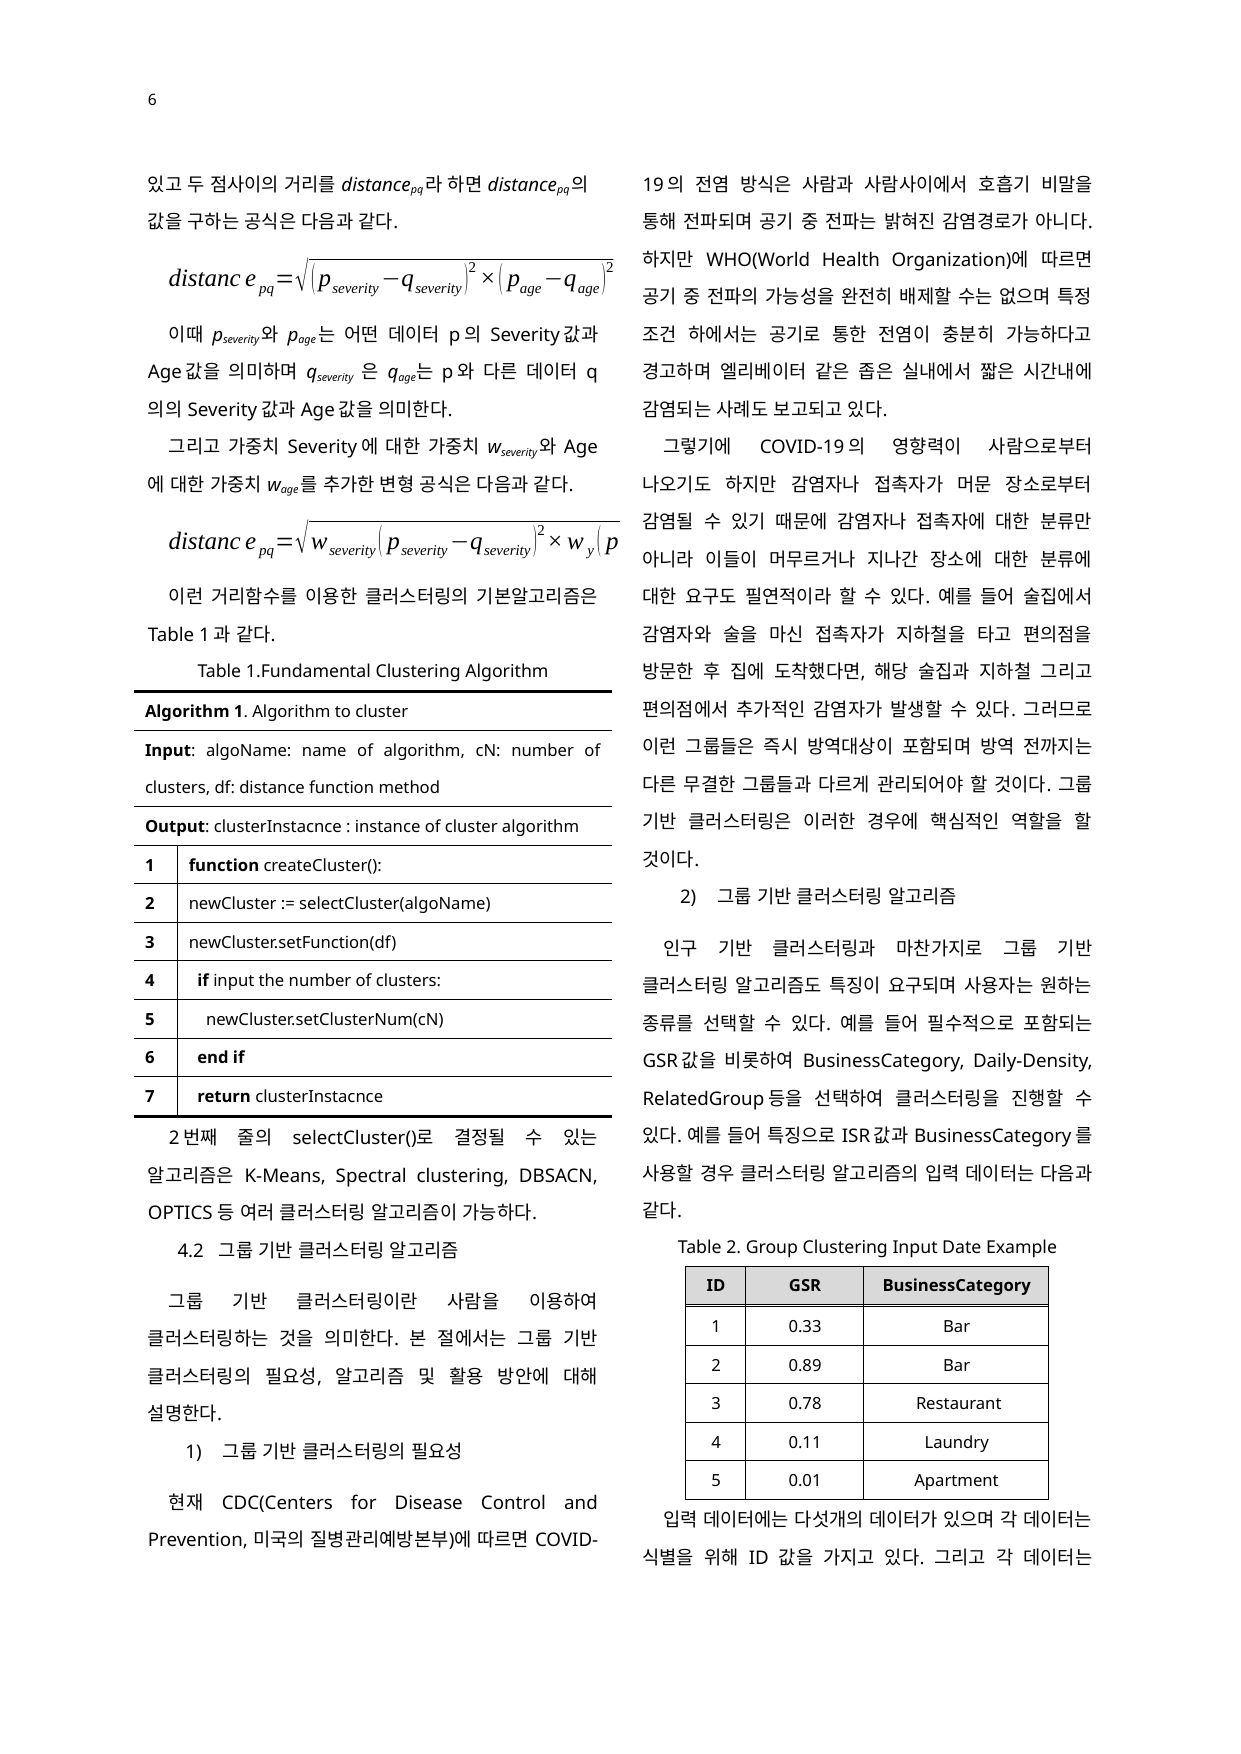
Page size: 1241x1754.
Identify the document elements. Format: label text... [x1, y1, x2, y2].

table_cell newCluster.setFunction(df) [178, 923, 612, 960]
table_cell 2 [134, 884, 177, 922]
text 그렇기에 COVID-19의 영향력이 사람으로부터 나오기도 하지만 감염자나 접촉자가 머문 장소로부터 감염될 수 있기 때문에 감염자나 접촉자에 대한 분류만 아니라 이들이 머무르거나 지나간 장소에 대한 분류에 대한 요구도 필연적이라 할 수 있다. 예를 들어 술집에서 감염자와 술을 마신 접촉자가 지하철을 타고 편의점을 방문한 후 집에 도착했다면, 해당 술집과 지하철 그리고 편의점에서 추가적인 감염자가 발생할 수 있다. 그러므로 이런 그룹들은 즉시 방역대상이 포함되며 방역 전까지는 다른 무결한 그룹들과 다르게 관리되어야 할 것이다. 그룹 기반 클러스터링은 이러한 경우에 핵심적인 역할을 할 것이다. [642, 427, 1092, 877]
table_cell if input the number of clusters: [178, 961, 612, 999]
table_cell 6 [134, 1039, 177, 1076]
text 그룹 기반 클러스터링이란 사람을 이용하여 클러스터링하는 것을 의미한다. 본 절에서는 그룹 기반 클러스터링의 필요성, 알고리즘 및 활용 방안에 대해 설명한다. [148, 1281, 598, 1431]
table_cell 2 [686, 1346, 745, 1383]
table_cell newCluster := selectCluster(algoName) [178, 884, 612, 922]
table_cell Output: clusterInstacnce : instance of cluster algorithm [134, 807, 612, 845]
table_cell 5 [134, 1000, 177, 1037]
table_cell newCluster.setClusterNum(cN) [178, 1000, 612, 1037]
table_cell Restaurant [864, 1384, 1048, 1422]
table_cell 3 [686, 1384, 745, 1422]
subtitle 그룹 기반 클러스터링 알고리즘 [177, 1230, 598, 1268]
text 인구 기반 클러스터링과 마찬가지로 그룹 기반 클러스터링 알고리즘도 특징이 요구되며 사용자는 원하는 종류를 선택할 수 있다. 예를 들어 필수적으로 포함되는 GSR값을 비롯하여 BusinessCategory, Daily-Density, RelatedGroup등을 선택하여 클러스터링을 진행할 수 있다. 예를 들어 특징으로 ISR값과 BusinessCategory를 사용할 경우 클러스터링 알고리즘의 입력 데이터는 다음과 같다. [642, 928, 1092, 1228]
text 2번째 줄의 selectCluster()로 결정될 수 있는 알고리즘은 K-Means, Spectral clustering, DBSACN, OPTICS 등 여러 클러스터링 알고리즘이 가능하다. [148, 1118, 598, 1230]
text 예를 들어 유클리드 거리 함수를 이용하는 경우, 특징 Severity, Age 대한 점 p(pseverity, page)과 q(qseverity, qage)이 있고 두 점사이의 거리를 distancepq라 하면 distancepq의 값을 구하는 공식은 다음과 같다. [148, 164, 598, 239]
subtitle 그룹 기반 클러스터링 알고리즘 [680, 877, 1092, 914]
table_cell 1 [134, 846, 177, 883]
table_cell 3 [134, 923, 177, 960]
table_header BusinessCategory [864, 1267, 1048, 1304]
table_cell Bar [864, 1346, 1048, 1383]
table_cell Laundry [864, 1423, 1048, 1460]
text Table 1.Fundamental Clustering Algorithm [148, 652, 598, 689]
table_cell 0.33 [746, 1307, 863, 1345]
text 그리고 가중치 Severity에 대한 가중치 wseverity와 Age에 대한 가중치 wage를 추가한 변형 공식은 다음과 같다. [148, 427, 598, 502]
text 현재 CDC(Centers for Disease Control and Prevention, 미국의 질병관리예방본부)에 따르면 COVID-19의 전염 방식은 사람과 사람사이에서 호흡기 비말을 통해 전파되며 공기 중 전파는 밝혀진 감염경로가 아니다. 하지만 WHO(World Health Organization)에 따르면 공기 중 전파의 가능성을 완전히 배제할 수는 없으며 특정 조건 하에서는 공기로 통한 전염이 충분히 가능하다고 경고하며 엘리베이터 같은 좁은 실내에서 짧은 시간내에 감염되는 사례도 보고되고 있다. [148, 1482, 598, 1557]
text 이때 pseverity와 page는 어떤 데이터 p의 Severity값과 Age값을 의미하며 qseverity 은 qage는 p와 다른 데이터 q의의 Severity값과 Age값을 의미한다. [148, 314, 598, 427]
table_cell 1 [686, 1307, 745, 1345]
text 이런 거리함수를 이용한 클러스터링의 기본알고리즘은 Table 1과 같다. [148, 577, 598, 652]
table_header ID [686, 1267, 745, 1304]
text 현재 CDC(Centers for Disease Control and Prevention, 미국의 질병관리예방본부)에 따르면 COVID-19의 전염 방식은 사람과 사람사이에서 호흡기 비말을 통해 전파되며 공기 중 전파는 밝혀진 감염경로가 아니다. 하지만 WHO(World Health Organization)에 따르면 공기 중 전파의 가능성을 완전히 배제할 수는 없으며 특정 조건 하에서는 공기로 통한 전염이 충분히 가능하다고 경고하며 엘리베이터 같은 좁은 실내에서 짧은 시간내에 감염되는 사례도 보고되고 있다. [642, 164, 1092, 427]
table_cell 0.11 [746, 1423, 863, 1460]
table_cell 4 [686, 1423, 745, 1460]
table_cell Bar [864, 1307, 1048, 1345]
table_cell 0.89 [746, 1346, 863, 1383]
table_cell end if [178, 1039, 612, 1076]
table_cell return clusterInstacnce [178, 1077, 612, 1114]
table_cell 0.78 [746, 1384, 863, 1422]
table_cell 5 [686, 1461, 745, 1499]
subtitle 그룹 기반 클러스터링의 필요성 [185, 1431, 598, 1469]
table_cell 7 [134, 1077, 177, 1114]
text Table 2. Group Clustering Input Date Example [642, 1228, 1092, 1266]
table_cell Apartment [864, 1461, 1048, 1499]
table_cell Input: algoName: name of algorithm, cN: number of clusters, df: distance function method [134, 731, 612, 806]
table_header GSR [746, 1267, 863, 1304]
table_cell function createCluster(): [178, 846, 612, 883]
table_cell 0.01 [746, 1461, 863, 1499]
table_header Algorithm 1. Algorithm to cluster [134, 693, 612, 730]
table_cell 4 [134, 961, 177, 999]
